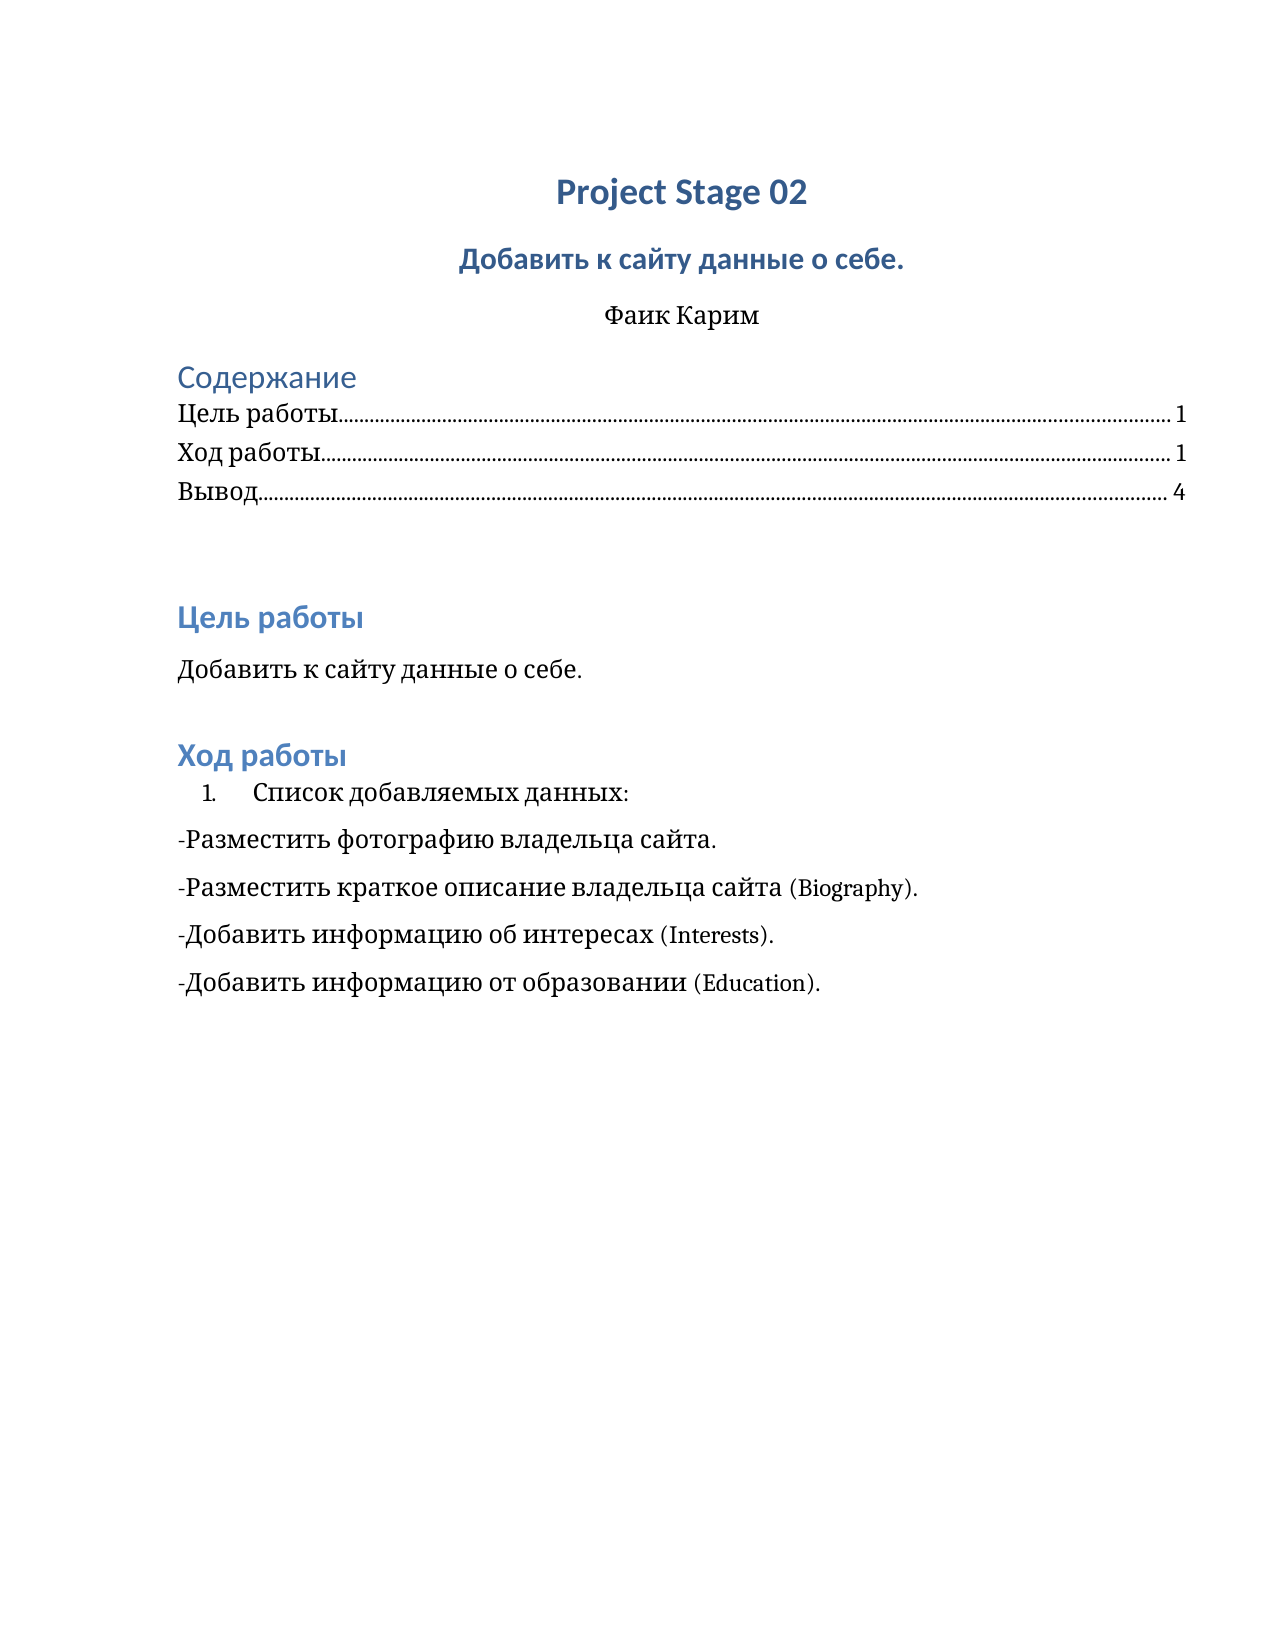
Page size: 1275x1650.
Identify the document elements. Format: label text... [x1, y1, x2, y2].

text Фаик Карим [177, 302, 1186, 331]
subtitle Добавить к сайту данные о себе. [177, 239, 1186, 277]
subtitle Ход работы [177, 734, 1186, 775]
text -Добавить информацию от образовании (Education). [177, 969, 1186, 997]
text -Разместить краткое описание владельца сайта (Biography). [177, 874, 1186, 902]
title Project Stage 02 [177, 168, 1186, 214]
text Добавить к сайту данные о себе. [177, 656, 1186, 684]
list Список добавляемых данных: [202, 779, 1186, 807]
text -Добавить информацию об интересах (Interests). [177, 921, 1186, 950]
subtitle Цель работы [177, 596, 1186, 637]
text -Разместить фотографию владельца сайта. [177, 826, 1186, 855]
